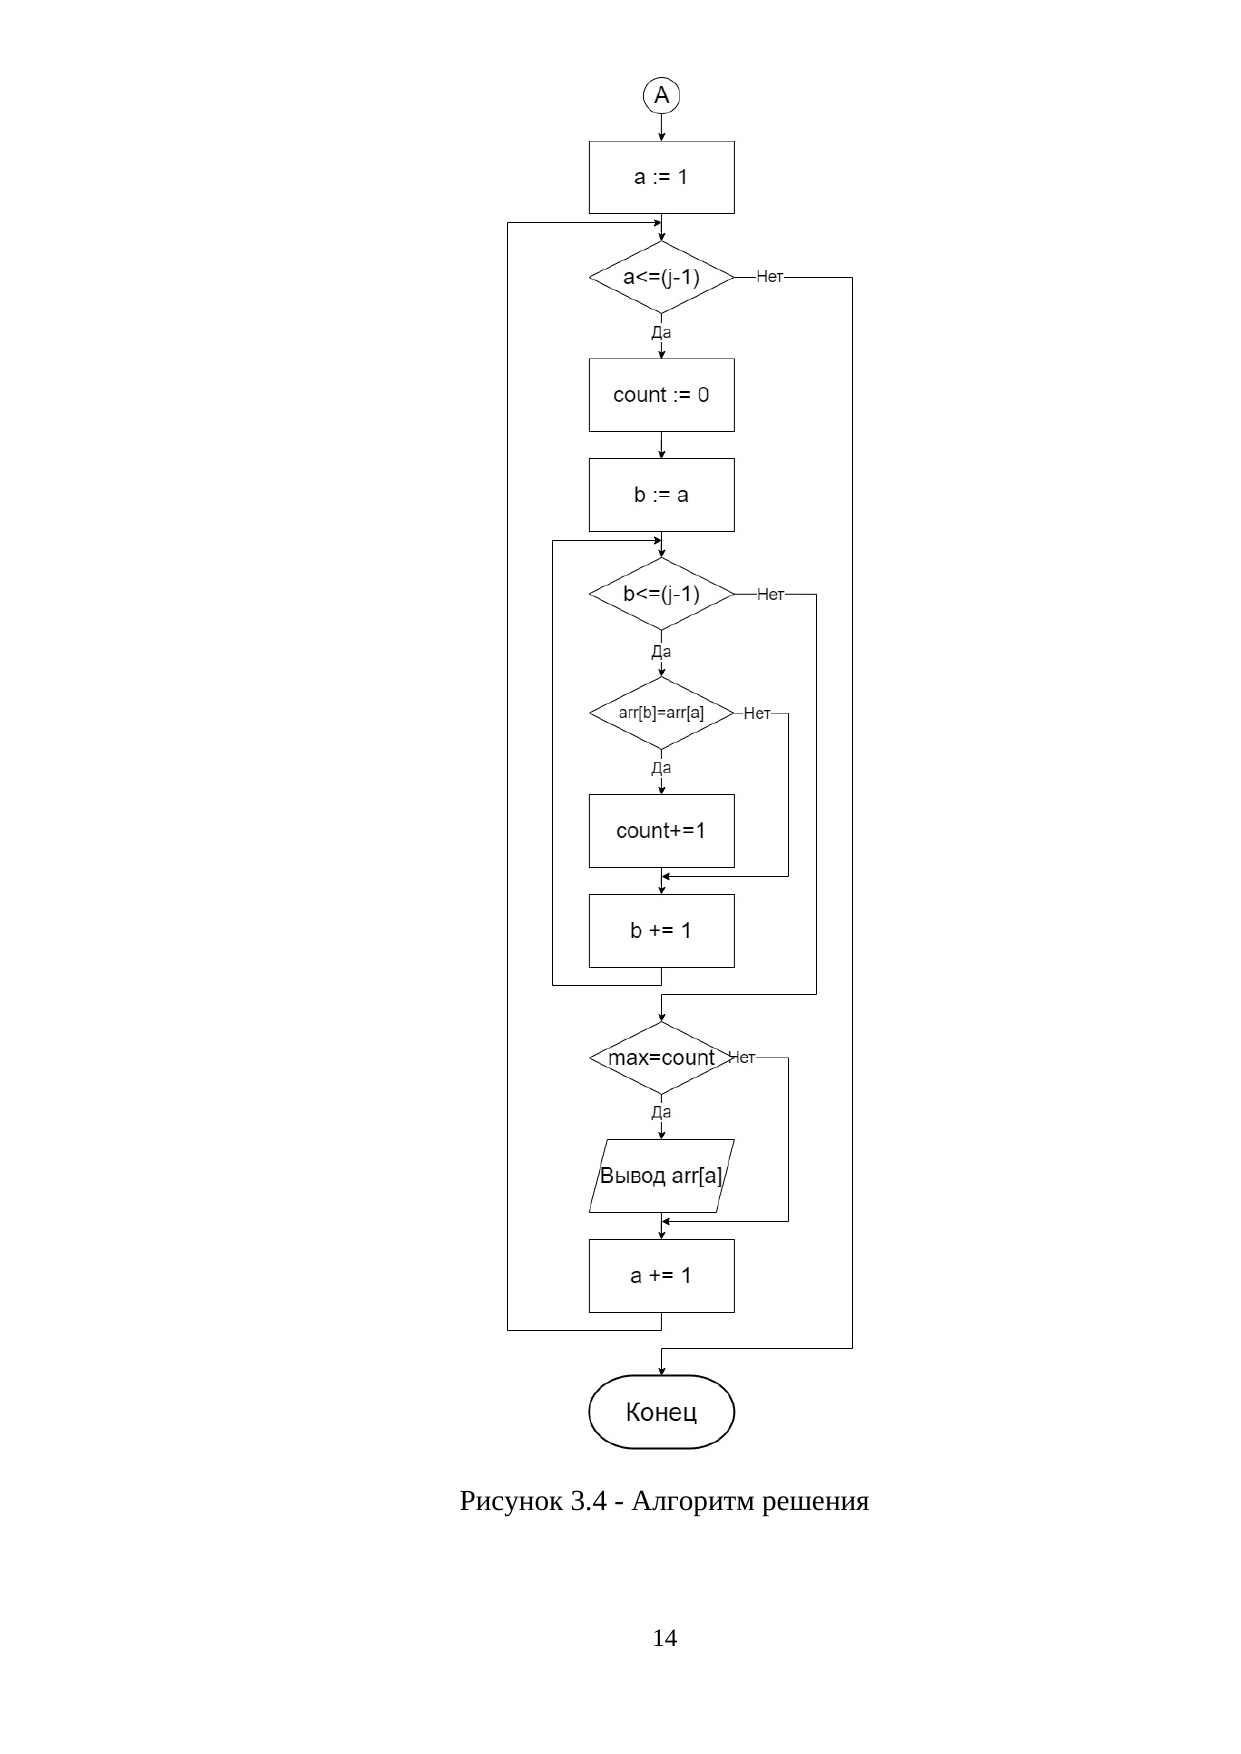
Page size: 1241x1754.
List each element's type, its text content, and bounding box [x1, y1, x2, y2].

picture [472, 73, 857, 1452]
text Рисунок 3.4 - Алгоритм решения [177, 1483, 1152, 1517]
